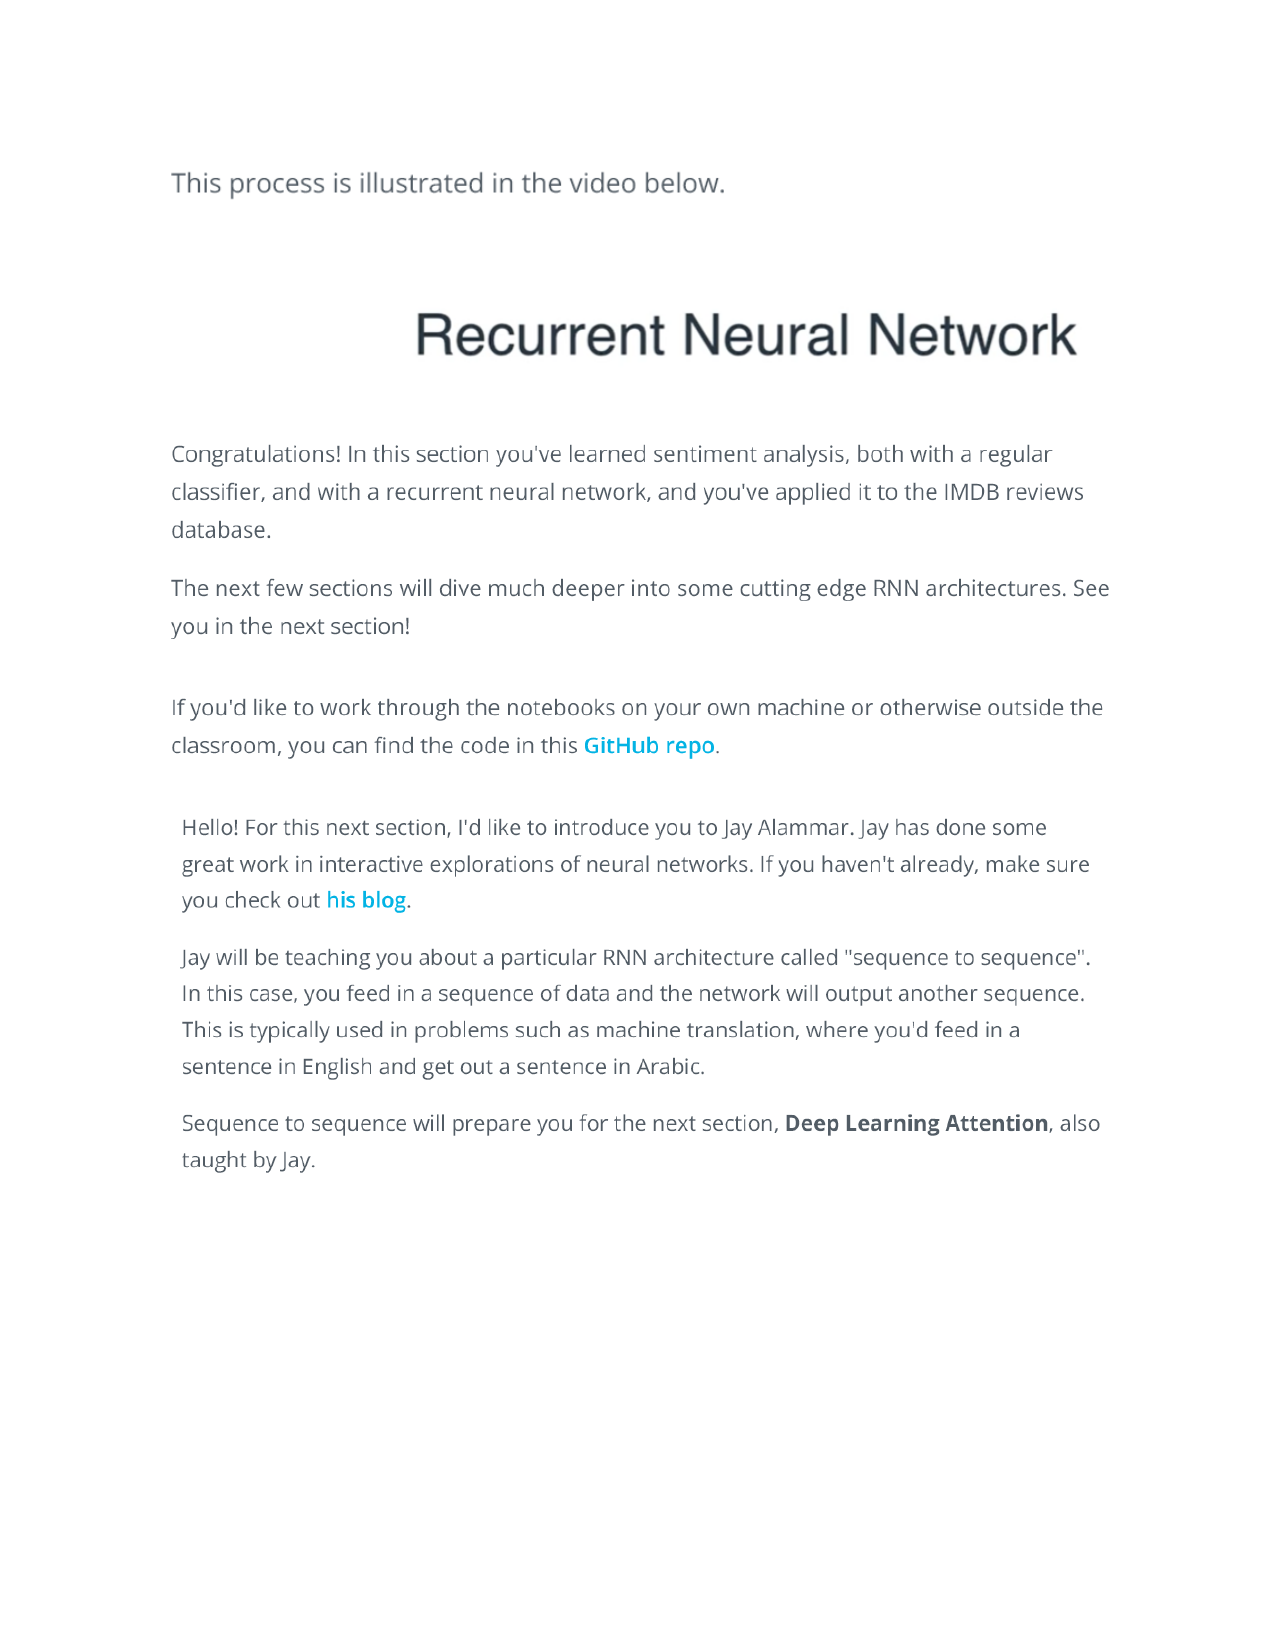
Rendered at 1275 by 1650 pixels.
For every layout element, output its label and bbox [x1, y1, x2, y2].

picture [150, 795, 1125, 1201]
picture [150, 150, 1125, 407]
picture [150, 426, 1125, 777]
